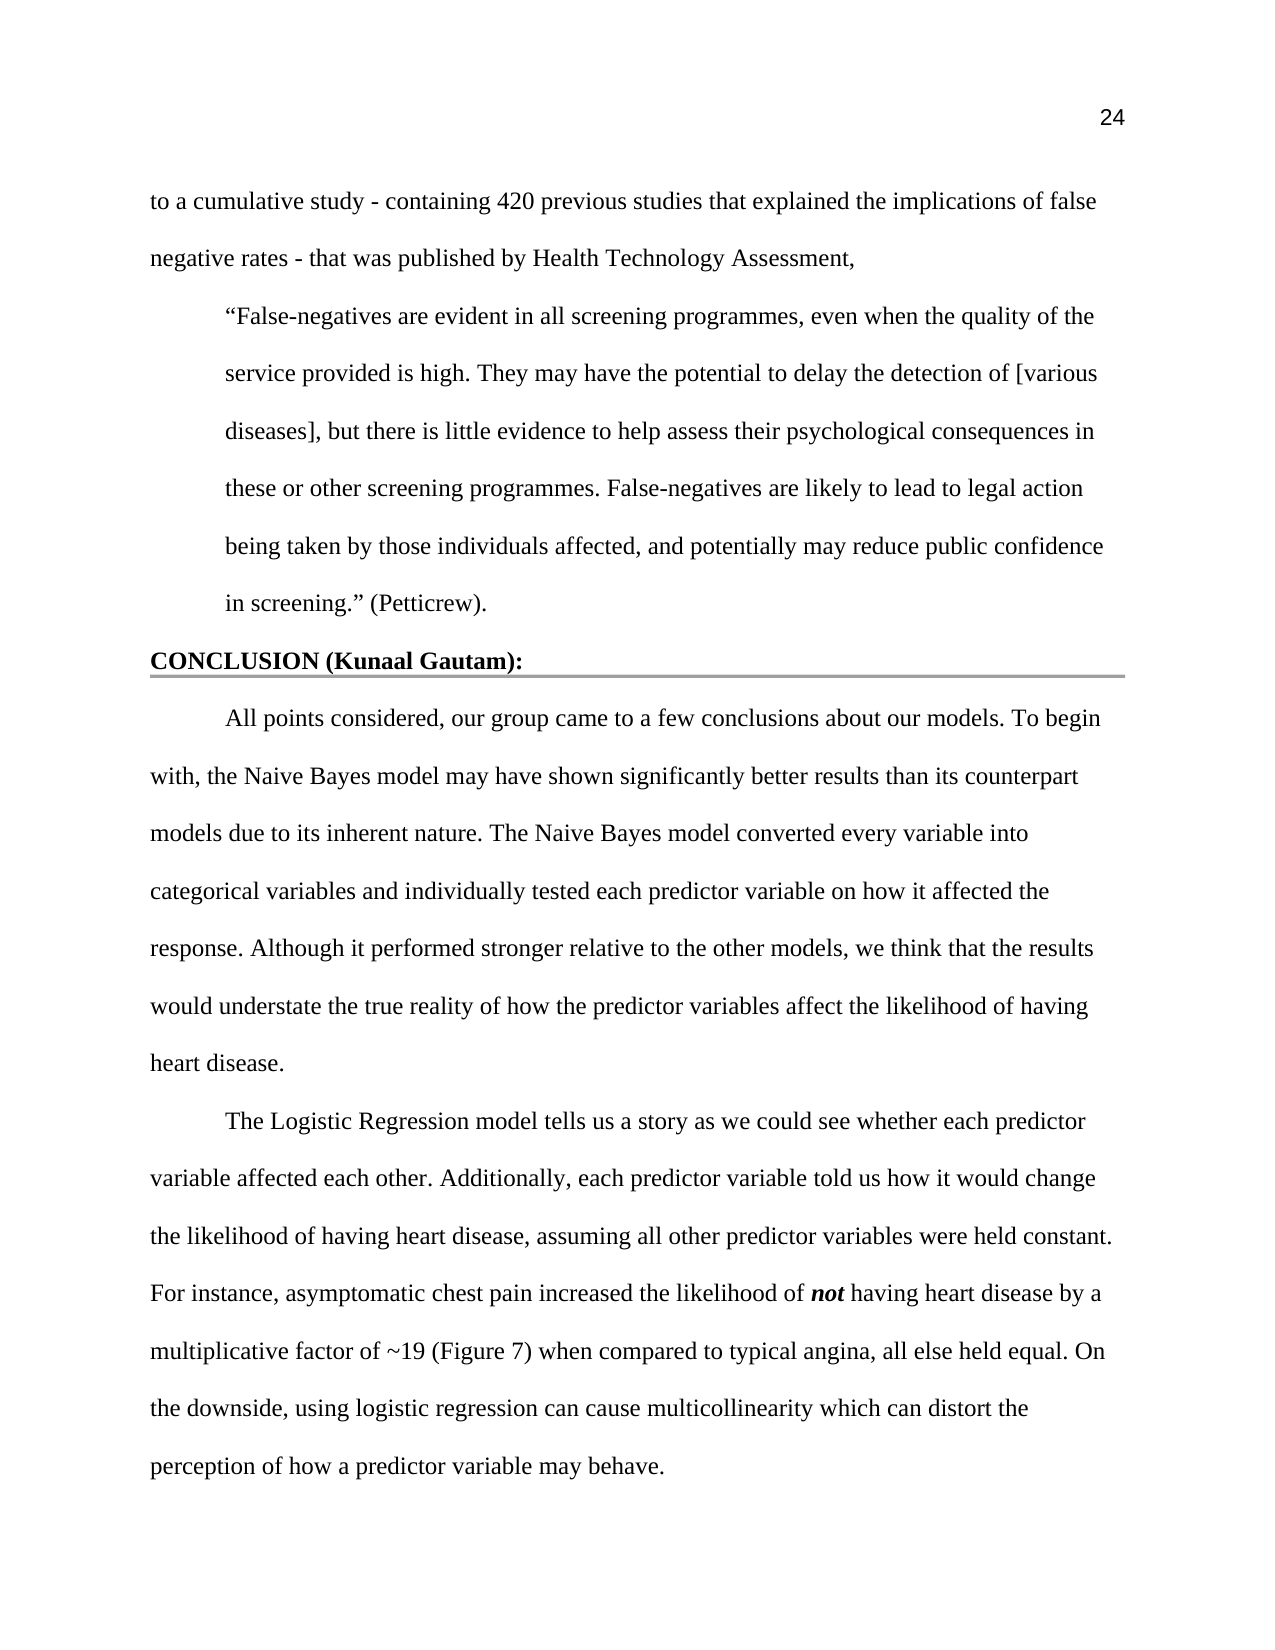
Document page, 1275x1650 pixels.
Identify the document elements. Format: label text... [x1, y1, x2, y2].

text The Logistic Regression model tells us a story as we could see whether each predictor variable affected each other. Additionally, each predictor variable told us how it would change the likelihood of having heart disease, assuming all other predictor variables were held constant. For instance, asymptomatic chest pain increased the likelihood of not having heart disease by a multiplicative factor of ~19 (Figure 7) when compared to typical angina, all else held equal. On the downside, using logistic regression can cause multicollinearity which can distort the perception of how a predictor variable may behave. [150, 1106, 1125, 1480]
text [150, 186, 1125, 272]
text “False-negatives are evident in all screening programmes, even when the quality of the service provided is high. They may have the potential to delay the detection of [various diseases], but there is little evidence to help assess their psychological consequences in these or other screening programmes. False-negatives are likely to lead to legal action being taken by those individuals affected, and potentially may reduce public confidence in screening.” (Petticrew). [225, 301, 1125, 617]
subtitle CONCLUSION (Kunaal Gautam): [150, 646, 1125, 674]
text All points considered, our group came to a few conclusions about our models. To begin with, the Naive Bayes model may have shown significantly better results than its counterpart models due to its inherent nature. The Naive Bayes model converted every variable into categorical variables and individually tested each predictor variable on how it affected the response. Although it performed stronger relative to the other models, we think that the results would understate the true reality of how the predictor variables affect the likelihood of having heart disease. [150, 703, 1125, 1077]
